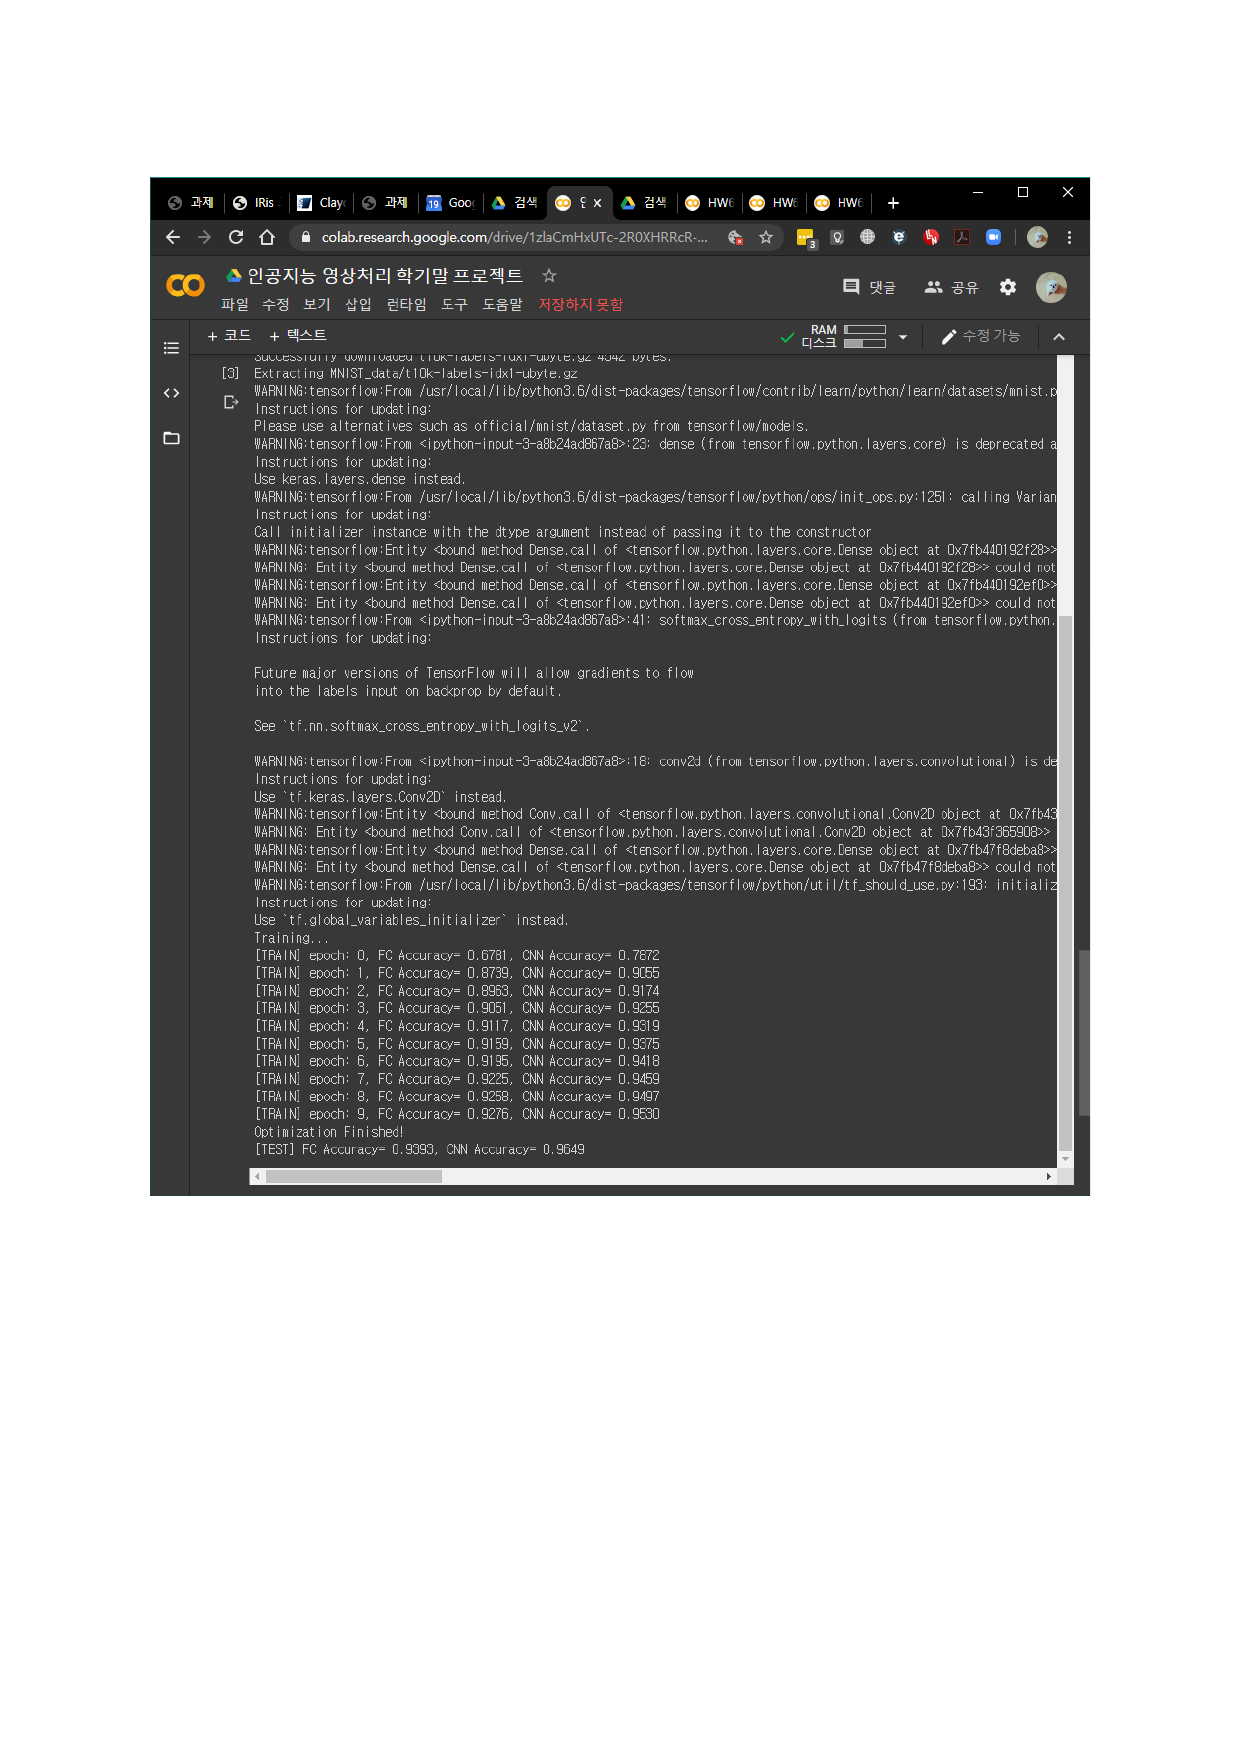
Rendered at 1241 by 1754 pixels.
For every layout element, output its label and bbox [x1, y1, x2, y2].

picture [150, 177, 1091, 1196]
